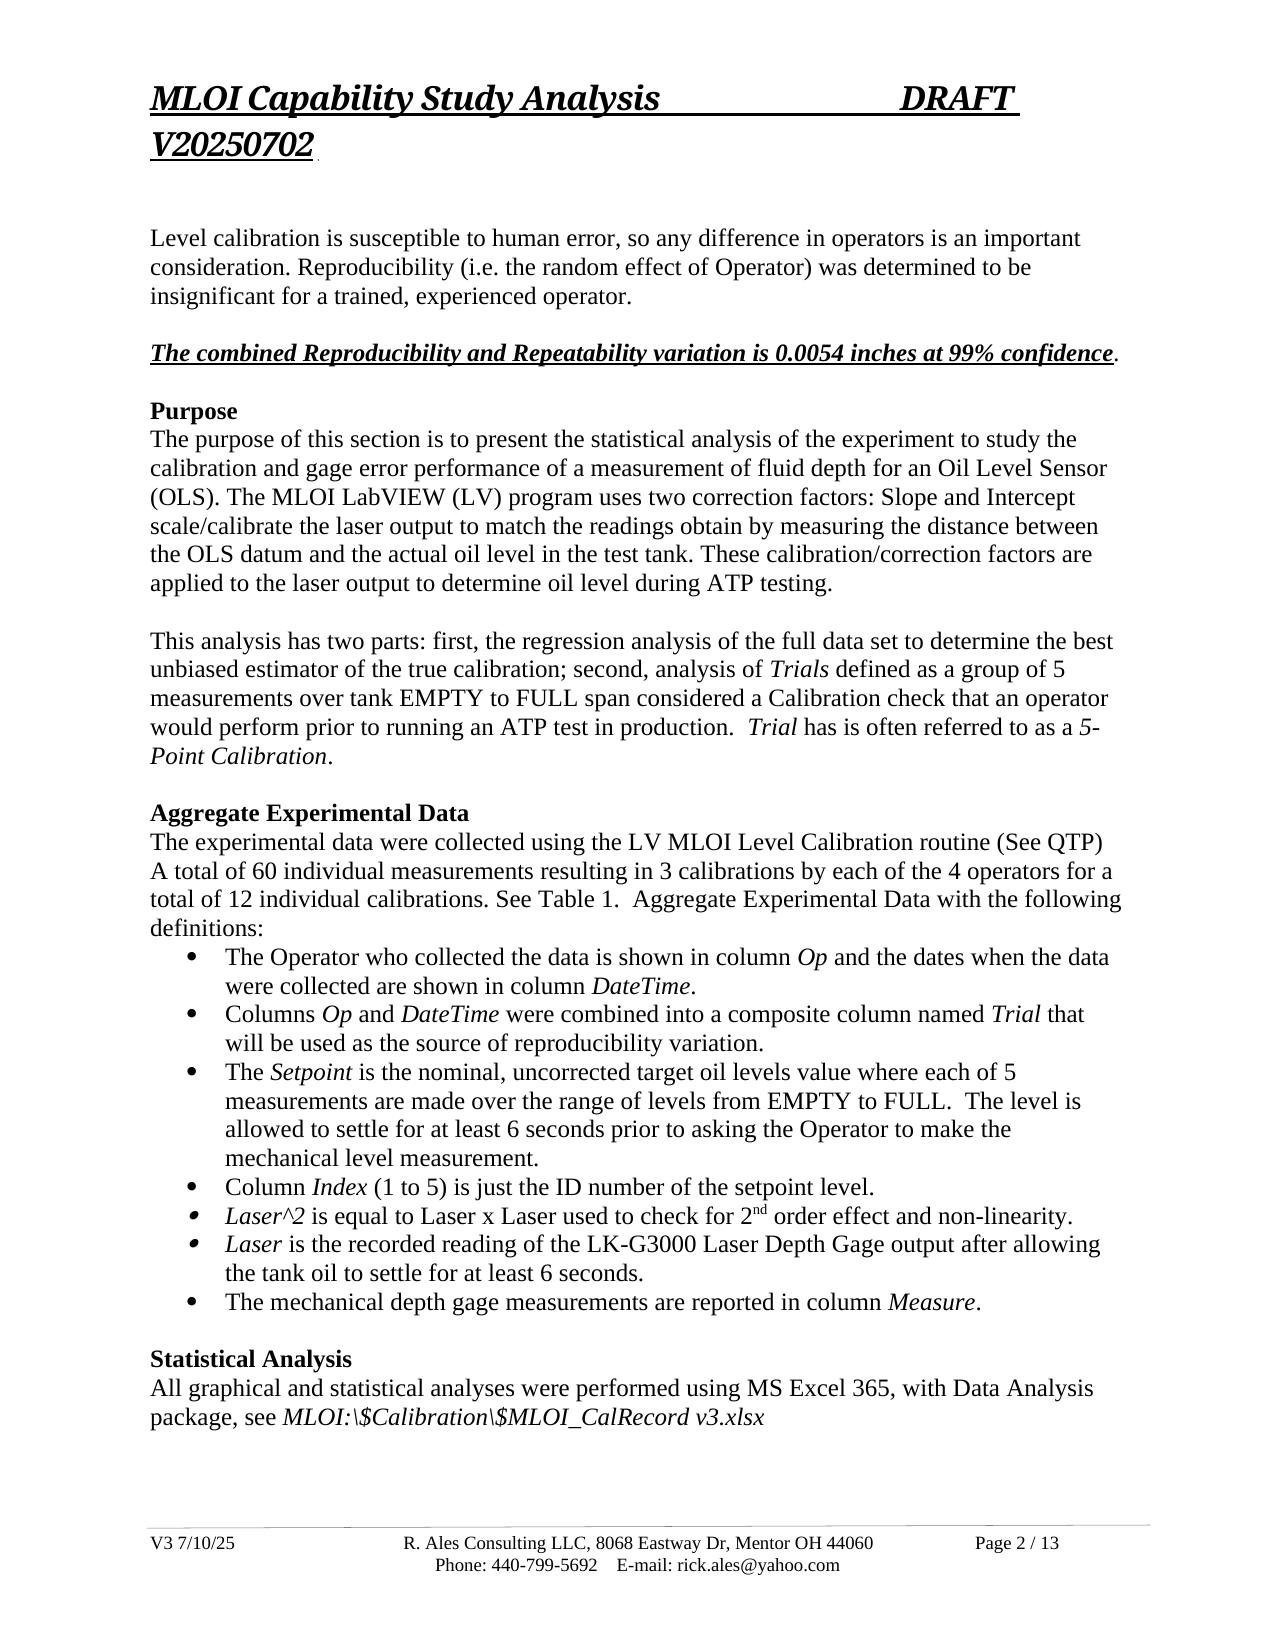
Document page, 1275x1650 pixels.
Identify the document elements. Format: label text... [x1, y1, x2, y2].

text The experimental data were collected using the LV MLOI Level Calibration routine (See QTP) A total of 60 individual measurements resulting in 3 calibrations by each of the 4 operators for a total of 12 individual calibrations. See Table 1. Aggregate Experimental Data with the following definitions: [150, 827, 1125, 942]
list Laser is the recorded reading of the LK-G3000 Laser Depth Gage output after allowing the tank oil to settle for at least 6 seconds. [187, 1229, 1125, 1287]
text This analysis has two parts: first, the regression analysis of the full data set to determine the best unbiased estimator of the true calibration; second, analysis of Trials defined as a group of 5 measurements over tank EMPTY to FULL span considered a Calibration check that an operator would perform prior to running an ATP test in production. Trial has is often referred to as a 5-Point Calibration. [150, 626, 1125, 769]
list The Operator who collected the data is shown in column Op and the dates when the data were collected are shown in column DateTime. [187, 942, 1125, 999]
list Column Index (1 to 5) is just the ID number of the setpoint level. [187, 1172, 1125, 1201]
text Aggregate Experimental Data [150, 798, 1125, 827]
text All graphical and statistical analyses were performed using MS Excel 365, with Data Analysis package, see MLOI:\$Calibration\$MLOI_CalRecord v3.xlsx [150, 1373, 1125, 1431]
text Statistical Analysis [150, 1344, 1125, 1373]
text The combined Reproducibility and Repeatability variation is 0.0054 inches at 99% confidence. [150, 338, 1125, 367]
text Purpose [150, 396, 1125, 424]
list The Setpoint is the nominal, uncorrected target oil levels value where each of 5 measurements are made over the range of levels from EMPTY to FULL. The level is allowed to settle for at least 6 seconds prior to asking the Operator to make the mechanical level measurement. [187, 1057, 1125, 1172]
list Columns Op and DateTime were combined into a composite column named Trial that will be used as the source of reproducibility variation. [187, 999, 1125, 1057]
text The purpose of this section is to present the statistical analysis of the experiment to study the calibration and gage error performance of a measurement of fluid depth for an Oil Level Sensor (OLS). The MLOI LabVIEW (LV) program uses two correction factors: Slope and Intercept scale/calibrate the laser output to match the readings obtain by measuring the distance between the OLS datum and the actual oil level in the test tank. These calibration/correction factors are applied to the laser output to determine oil level during ATP testing. [150, 424, 1125, 597]
list Laser^2 is equal to Laser x Laser used to check for 2nd order effect and non-linearity. [187, 1201, 1125, 1229]
text Level calibration is susceptible to human error, so any difference in operators is an important consideration. Reproducibility (i.e. the random effect of Operator) was determined to be insignificant for a trained, experienced operator. [150, 223, 1125, 309]
list The mechanical depth gage measurements are reported in column Measure. [187, 1287, 1125, 1316]
